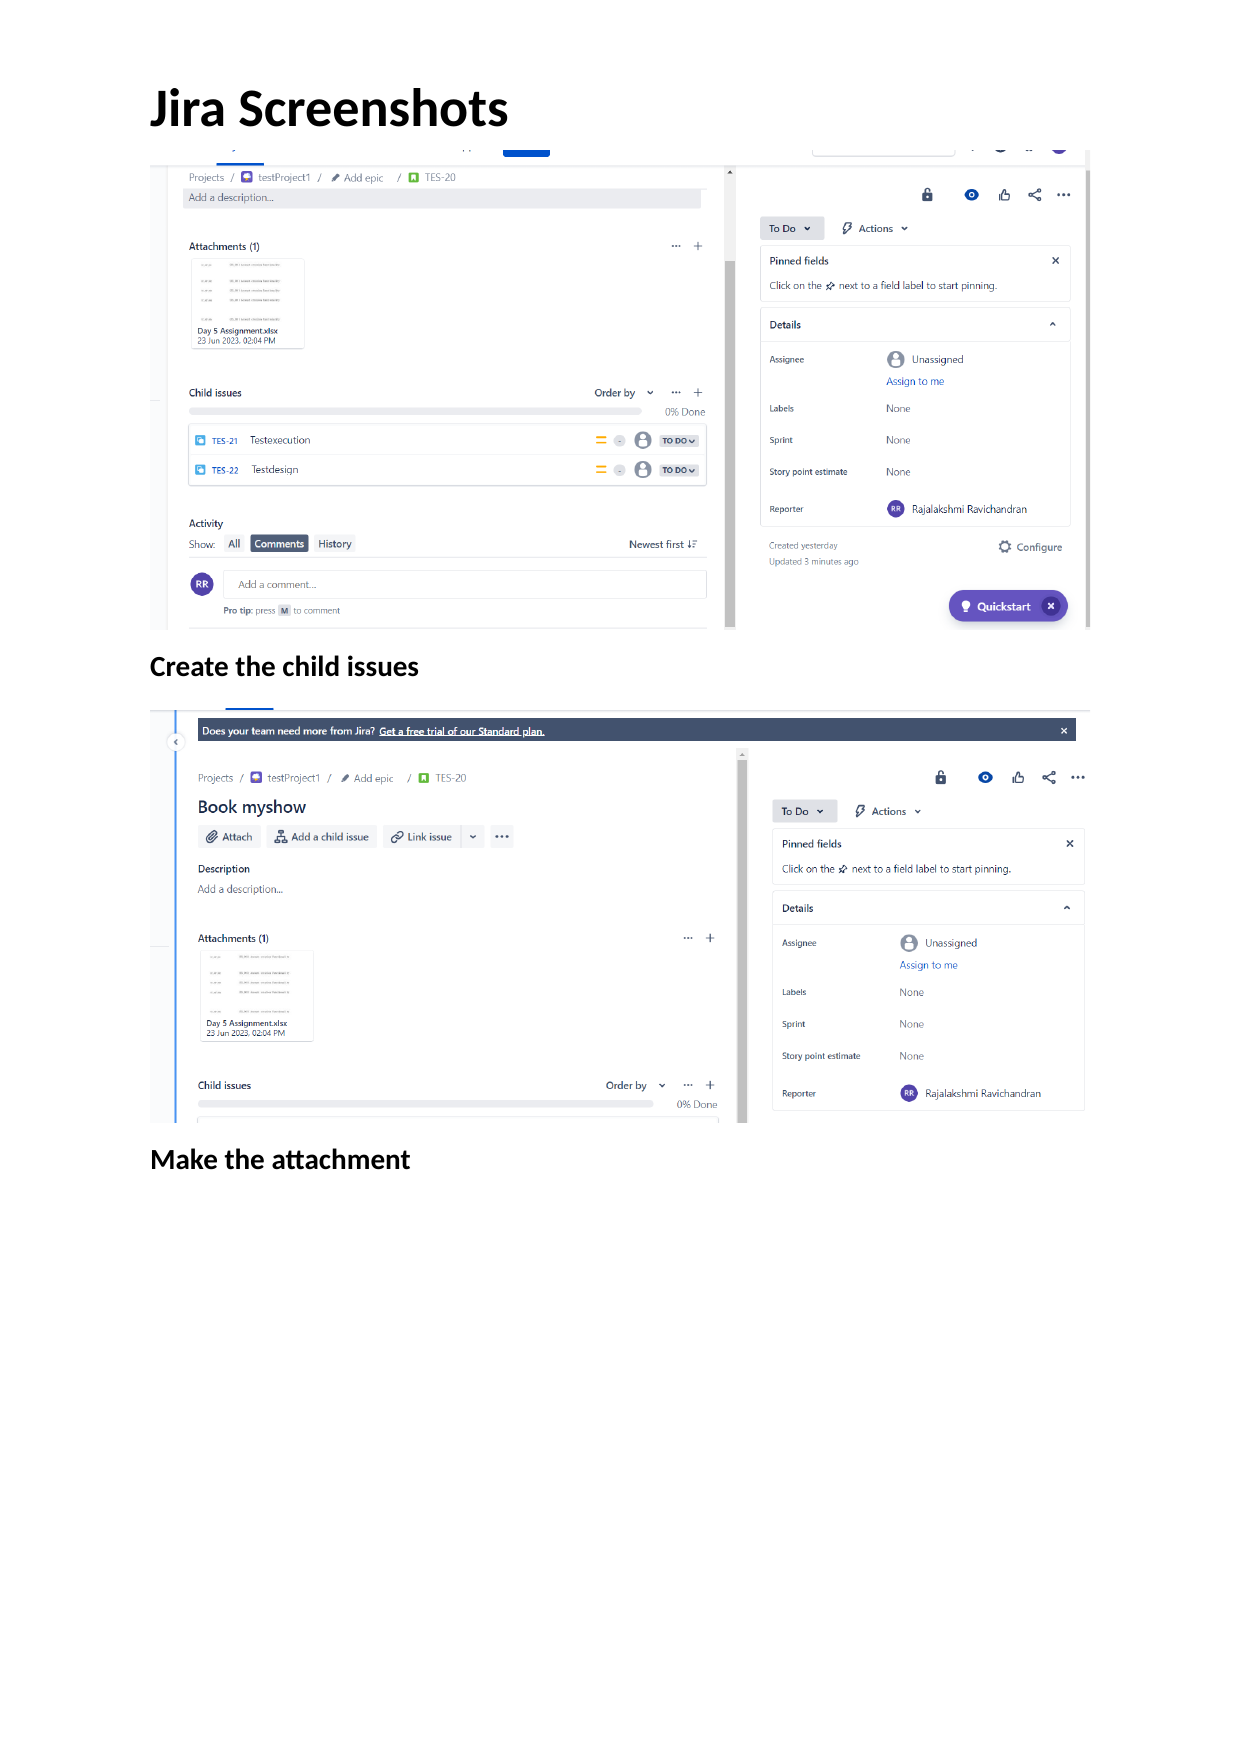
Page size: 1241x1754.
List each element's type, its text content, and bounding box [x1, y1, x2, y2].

picture [150, 703, 1091, 1123]
text Create the child issues [150, 648, 1090, 684]
picture [150, 150, 1091, 630]
text Make the attachment [150, 1141, 1090, 1177]
